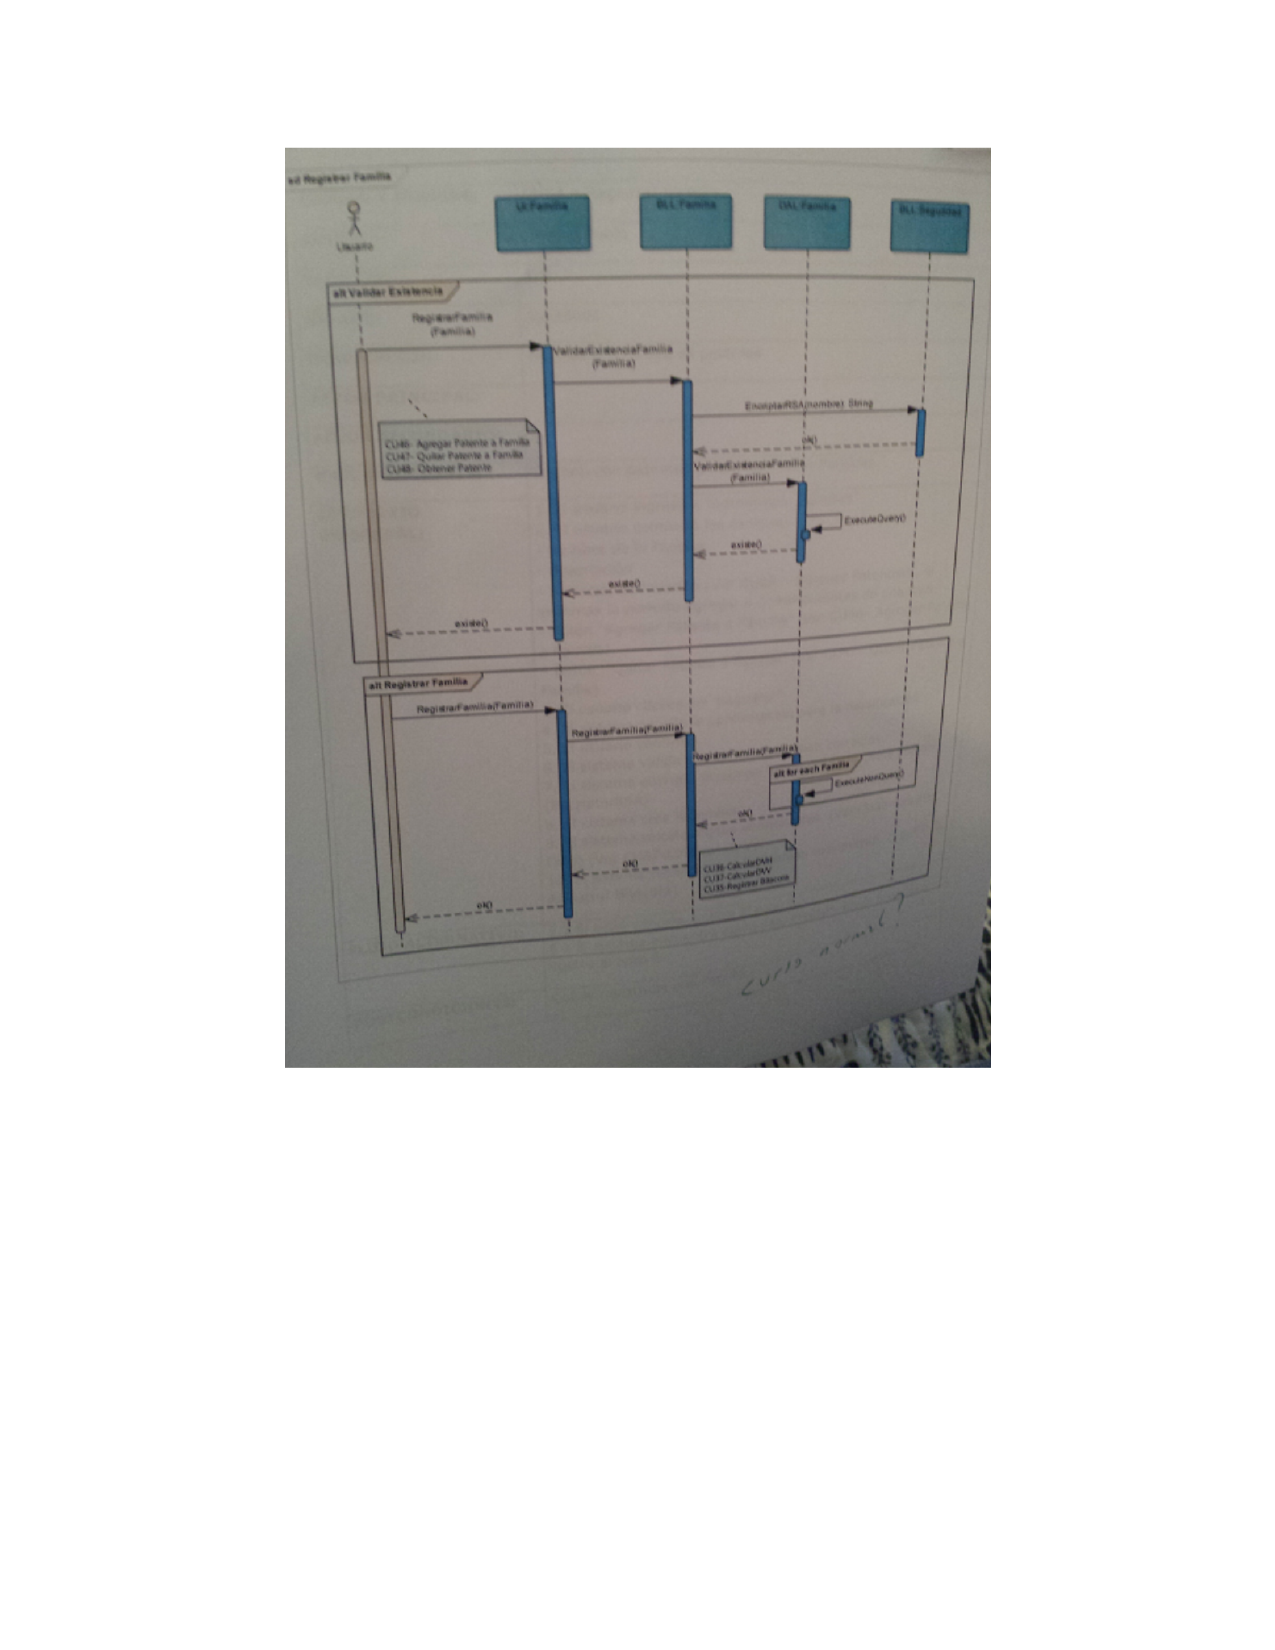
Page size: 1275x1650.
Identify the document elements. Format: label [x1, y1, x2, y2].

picture [285, 149, 991, 1067]
